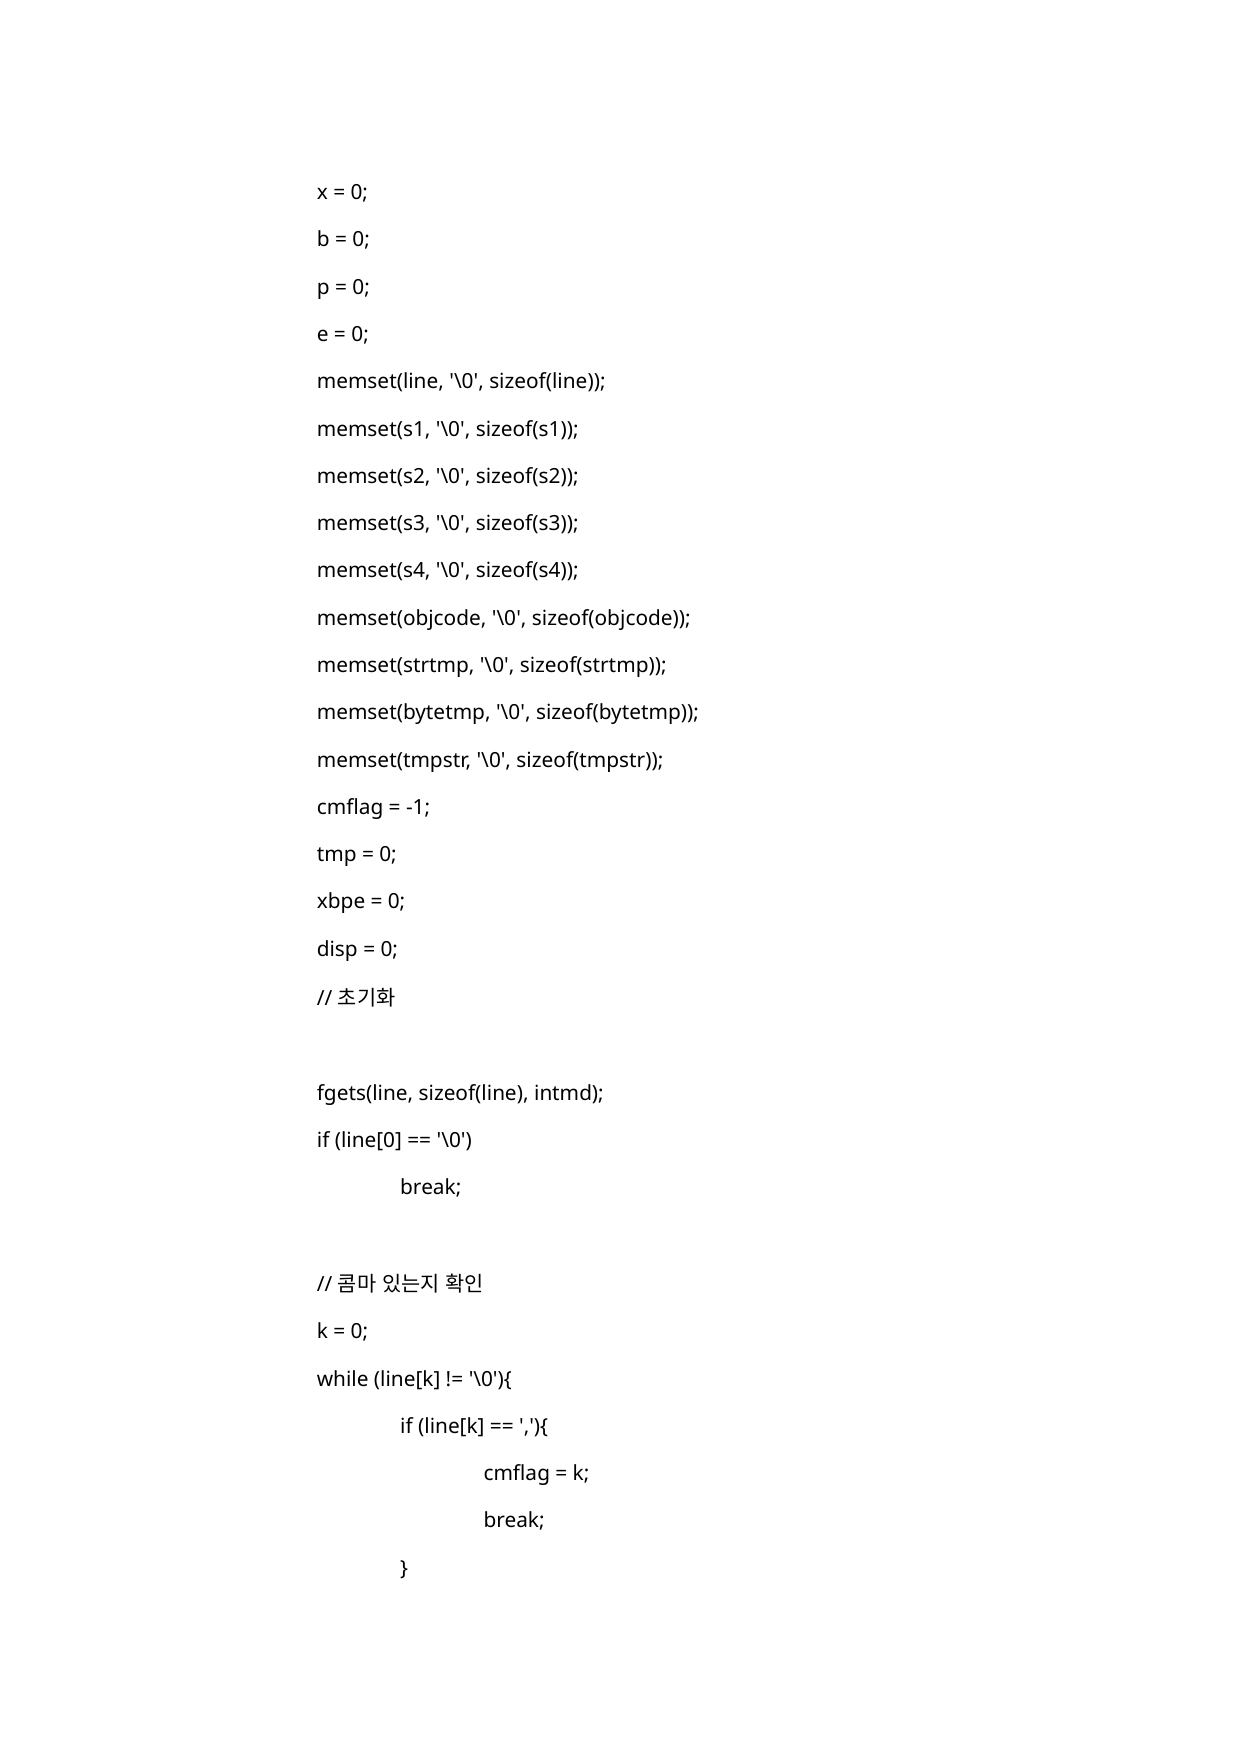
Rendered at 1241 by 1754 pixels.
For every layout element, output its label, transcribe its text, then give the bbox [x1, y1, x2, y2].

text if (line[0] == '\0') [150, 1125, 1090, 1153]
text memset(s2, '\0', sizeof(s2)); [150, 461, 1090, 489]
text p = 0; [150, 272, 1090, 300]
text if (line[k] == ','){ [150, 1411, 1090, 1439]
text cmflag = k; [150, 1458, 1090, 1487]
text while (line[k] != '\0'){ [150, 1364, 1090, 1392]
text b = 0; [150, 224, 1090, 253]
text break; [150, 1172, 1090, 1201]
text cmflag = -1; [150, 792, 1090, 820]
text memset(objcode, '\0', sizeof(objcode)); [150, 603, 1090, 631]
text xbpe = 0; [150, 887, 1090, 915]
text k = 0; [150, 1316, 1090, 1345]
text memset(bytetmp, '\0', sizeof(bytetmp)); [150, 697, 1090, 726]
text disp = 0; [150, 934, 1090, 962]
text // 콤마 있는지 확인 [150, 1267, 1090, 1297]
text memset(line, '\0', sizeof(line)); [150, 366, 1090, 395]
text break; [150, 1506, 1090, 1534]
text memset(s1, '\0', sizeof(s1)); [150, 414, 1090, 442]
text memset(s3, '\0', sizeof(s3)); [150, 508, 1090, 537]
text memset(strtmp, '\0', sizeof(strtmp)); [150, 650, 1090, 678]
text // 초기화 [150, 981, 1090, 1011]
text x = 0; [150, 177, 1090, 206]
text tmp = 0; [150, 839, 1090, 868]
text fgets(line, sizeof(line), intmd); [150, 1078, 1090, 1106]
text memset(s4, '\0', sizeof(s4)); [150, 556, 1090, 584]
text memset(tmpstr, '\0', sizeof(tmpstr)); [150, 745, 1090, 773]
text } [150, 1553, 1090, 1581]
text e = 0; [150, 319, 1090, 347]
